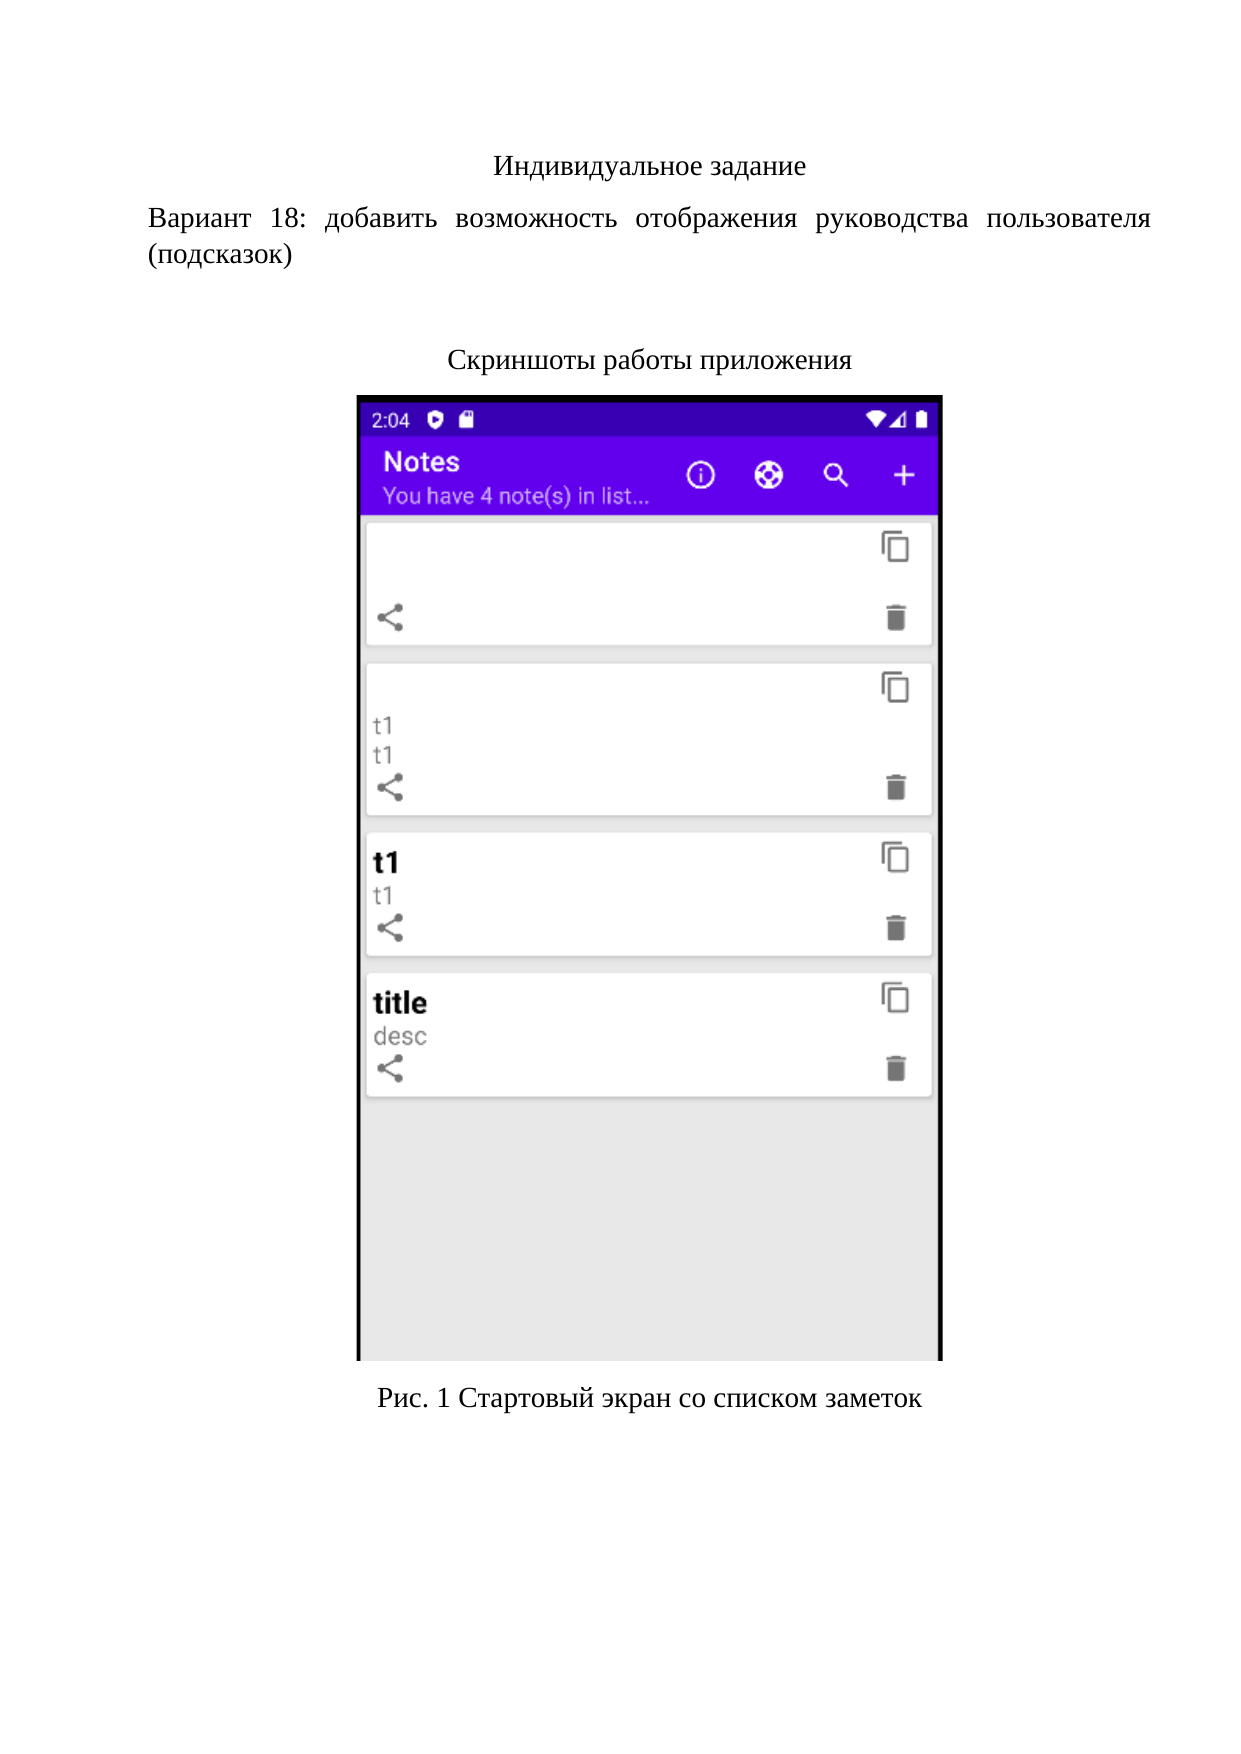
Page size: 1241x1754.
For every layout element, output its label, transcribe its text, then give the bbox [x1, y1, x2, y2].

text Вариант 18: добавить возможность отображения руководства пользователя (подсказок) [148, 201, 1152, 270]
text Индивидуальное задание [148, 148, 1152, 181]
text Рис. 1 Стартовый экран со списком заметок [148, 1380, 1152, 1413]
text Скриншоты работы приложения [148, 342, 1152, 376]
picture [356, 395, 943, 1361]
